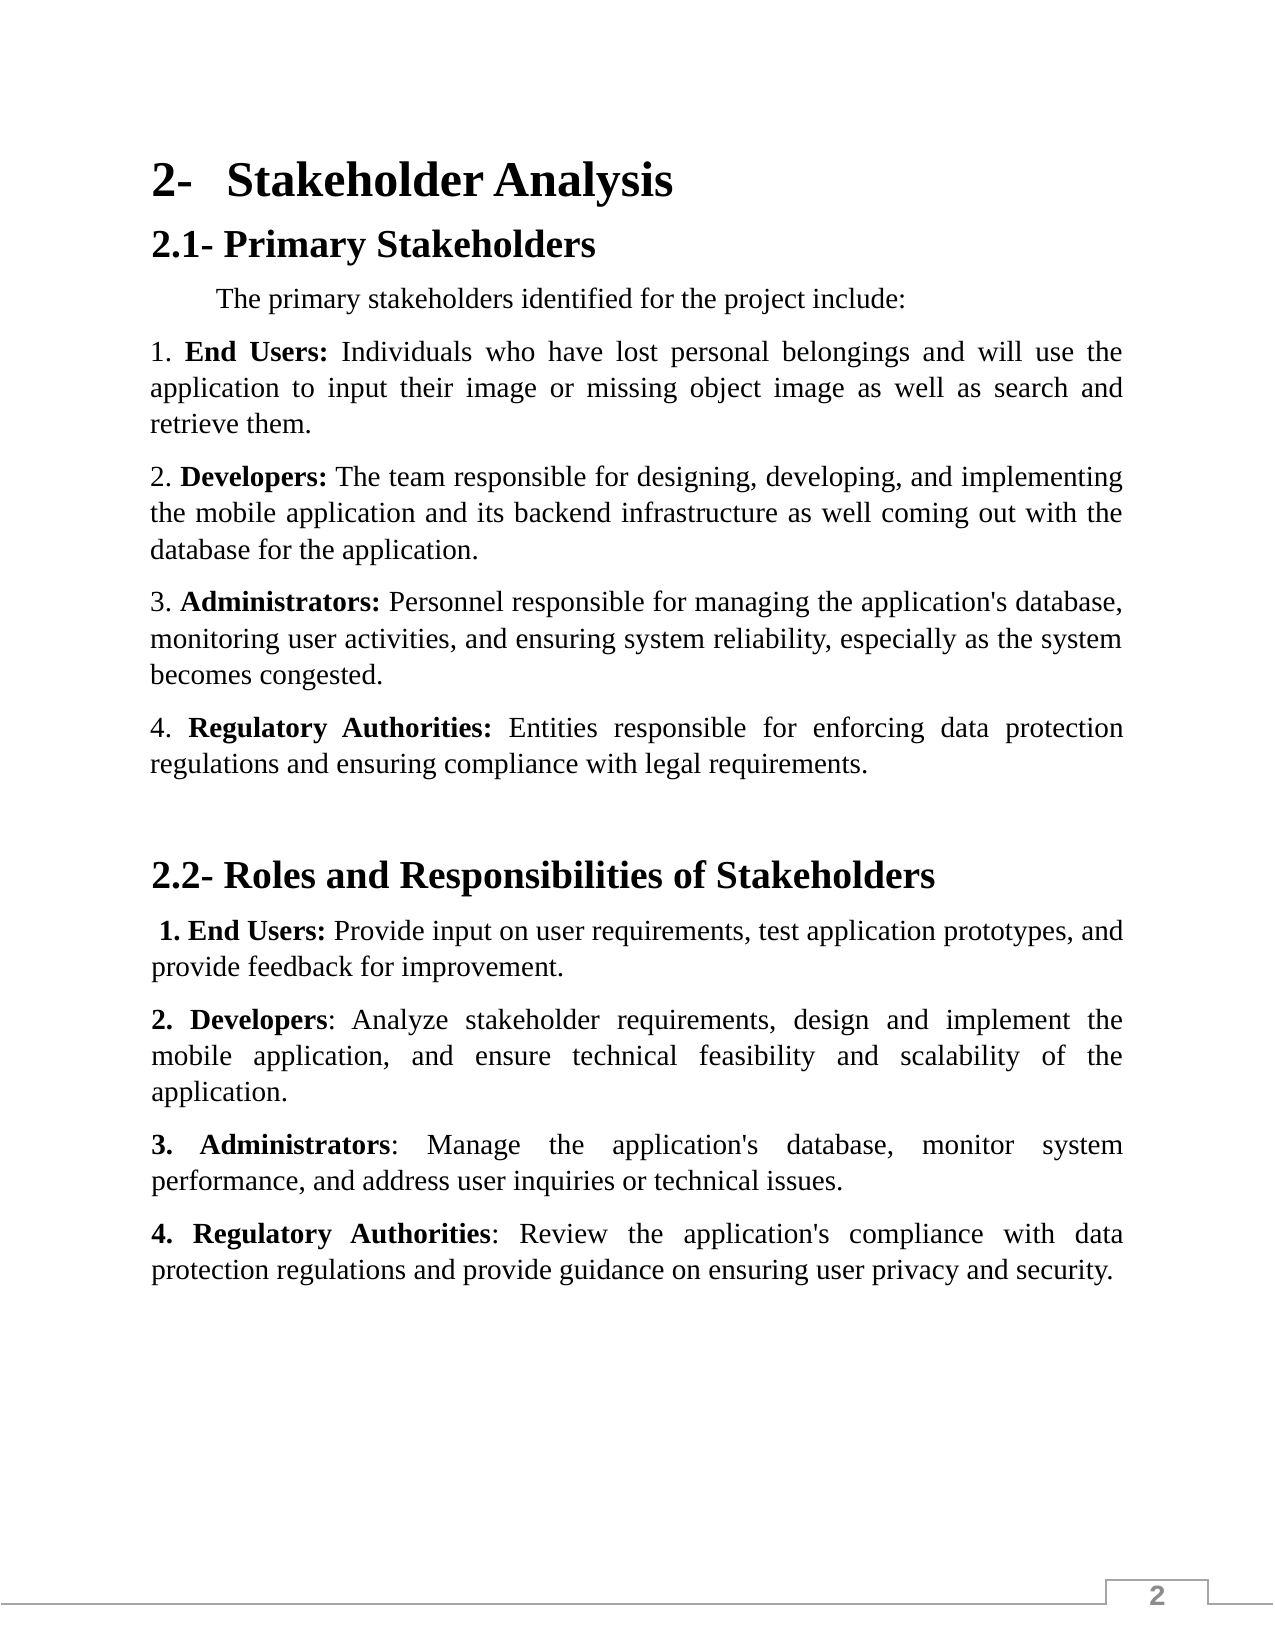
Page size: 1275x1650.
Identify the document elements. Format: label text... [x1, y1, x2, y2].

text 2. Developers: Analyze stakeholder requirements, design and implement the mobile application, and ensure technical feasibility and scalability of the application. [151, 1002, 1124, 1108]
text 1. End Users: Provide input on user requirements, test application prototypes, and provide feedback for improvement. [151, 913, 1124, 983]
text 2. Developers: The team responsible for designing, developing, and implementing the mobile application and its backend infrastructure as well coming out with the database for the application. [150, 459, 1124, 565]
subtitle 2.1- Primary Stakeholders [151, 220, 1124, 266]
subtitle Stakeholder Analysis [151, 150, 1124, 207]
subtitle 2.2- Roles and Responsibilities of Stakeholders [151, 851, 1124, 897]
text 1. End Users: Individuals who have lost personal belongings and will use the application to input their image or missing object image as well as search and retrieve them. [150, 334, 1124, 440]
text 3. Administrators: Manage the application's database, monitor system performance, and address user inquiries or technical issues. [151, 1127, 1124, 1197]
text 3. Administrators: Personnel responsible for managing the application's database, monitoring user activities, and ensuring system reliability, especially as the system becomes congested. [150, 584, 1124, 690]
text 4. Regulatory Authorities: Review the application's compliance with data protection regulations and provide guidance on ensuring user privacy and security. [151, 1216, 1124, 1286]
text The primary stakeholders identified for the project include: [150, 282, 1124, 315]
text 4. Regulatory Authorities: Entities responsible for enforcing data protection regulations and ensuring compliance with legal requirements. [150, 710, 1124, 779]
